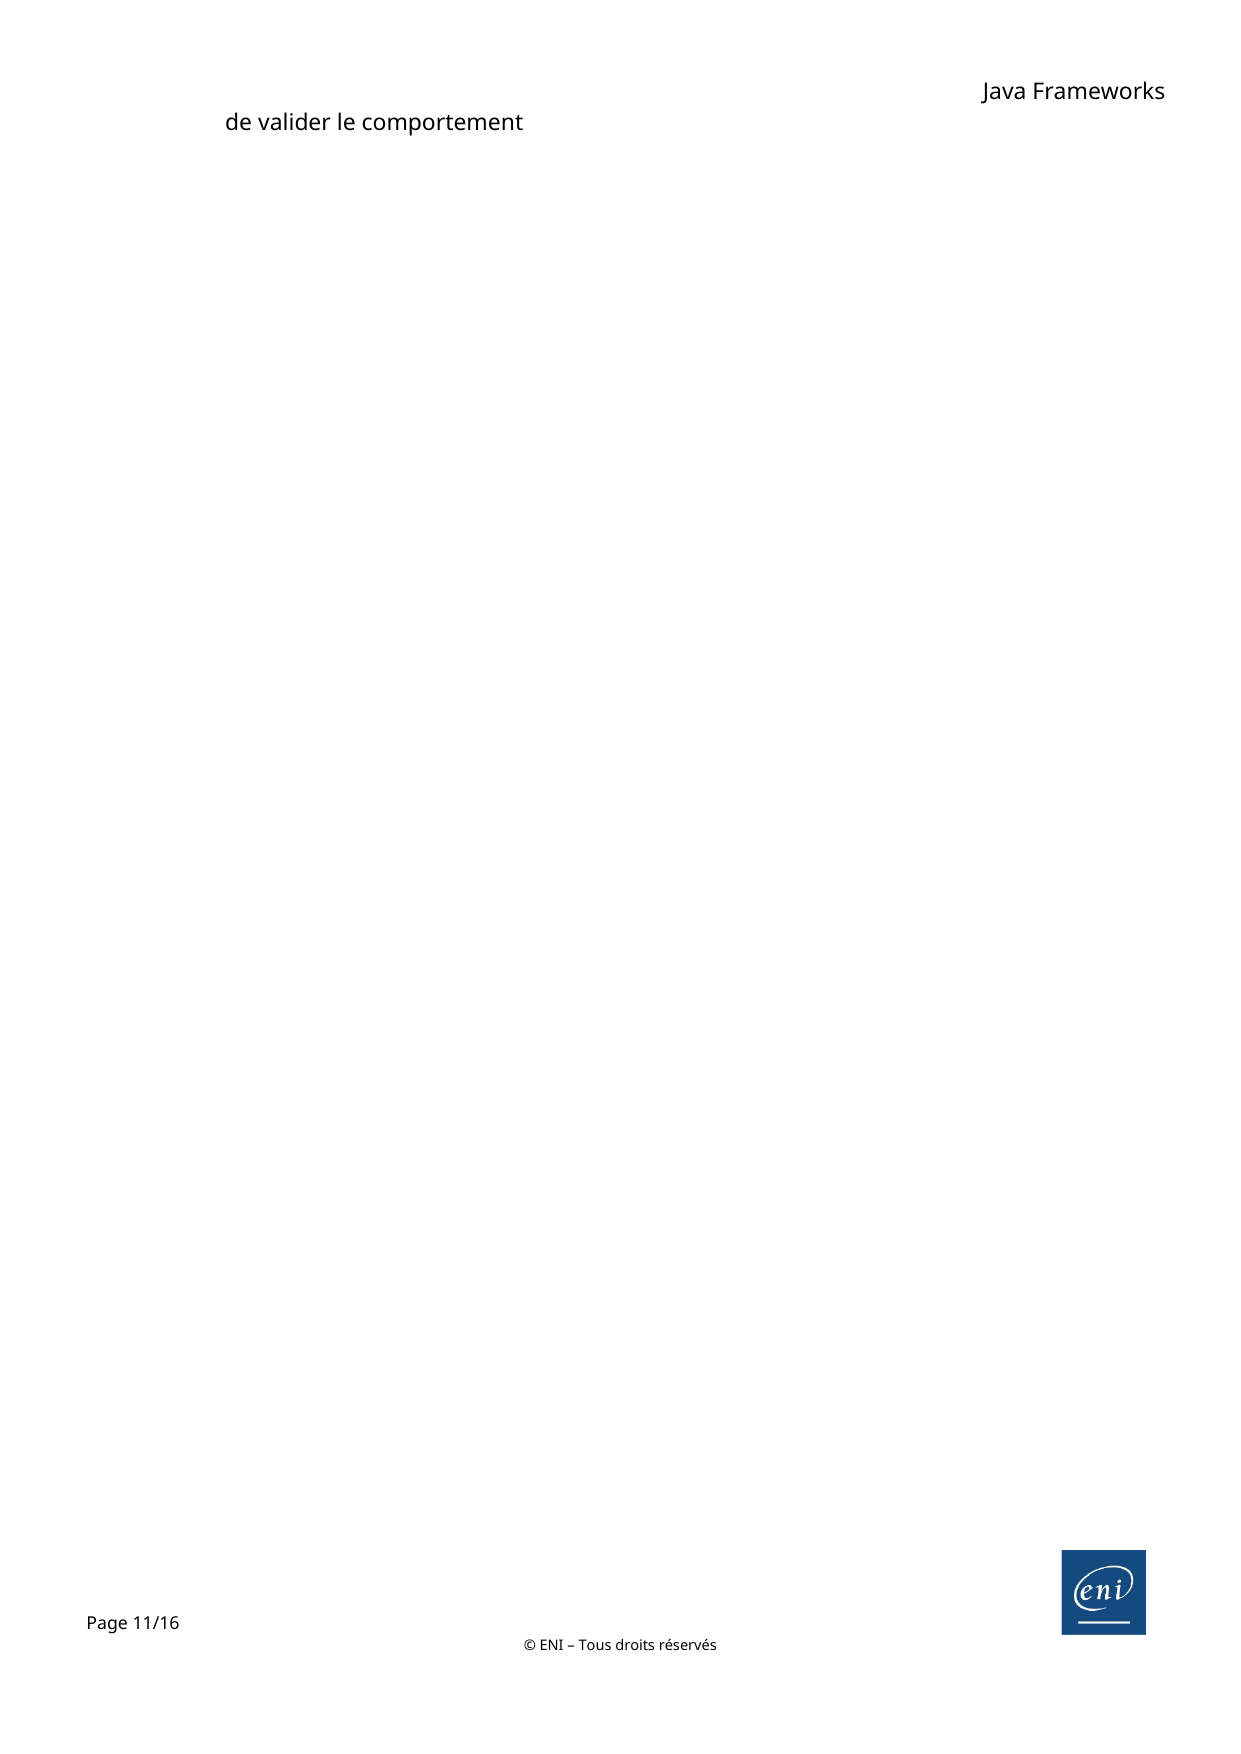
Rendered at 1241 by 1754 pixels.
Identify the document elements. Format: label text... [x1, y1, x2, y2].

picture [1061, 1550, 1146, 1635]
list Le paramètre cascade à ALL sur l’attribut d’association de l’entité DonneesPerso permet de valider le comportement [187, 106, 1165, 137]
